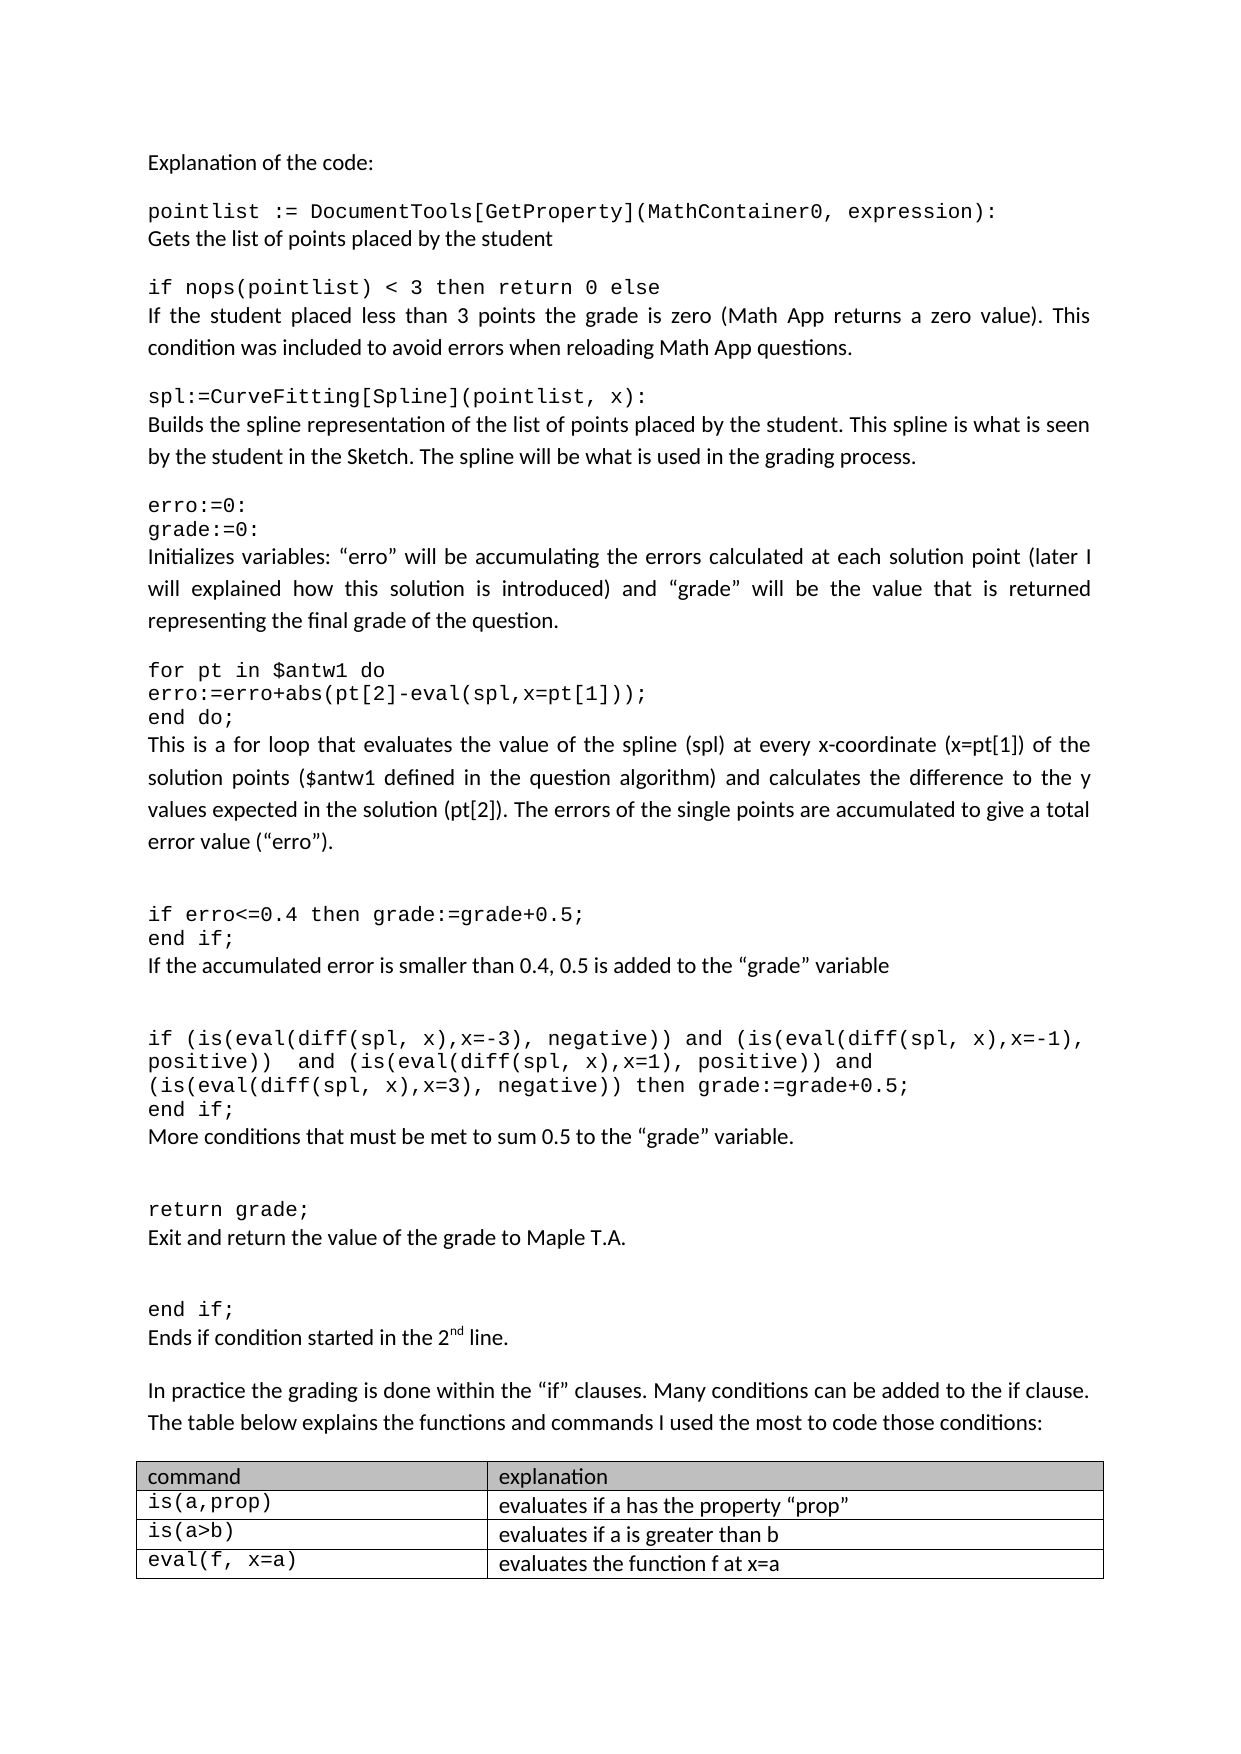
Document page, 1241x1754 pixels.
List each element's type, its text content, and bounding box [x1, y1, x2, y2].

text More conditions that must be met to sum 0.5 to the “grade” variable. [148, 1122, 1093, 1150]
text Explanation of the code: [148, 148, 1093, 176]
text If the accumulated error is smaller than 0.4, 0.5 is added to the “grade” variable [148, 951, 1093, 979]
table_header explanation [488, 1462, 1103, 1490]
table_cell eval(f, x=a) [137, 1550, 487, 1577]
text erro:=0: [148, 495, 1093, 519]
table_cell is(a>b) [137, 1520, 487, 1548]
text erro:=erro+abs(pt[2]-eval(spl,x=pt[1])); [148, 683, 1093, 707]
text end if; [148, 1099, 1093, 1122]
table_cell evaluates the function f at x=a [488, 1550, 1103, 1577]
text if nops(pointlist) < 3 then return 0 else [148, 277, 1093, 301]
text for pt in $antw1 do [148, 660, 1093, 683]
table_cell evaluates if a is greater than b [488, 1520, 1103, 1548]
text end do; [148, 707, 1093, 731]
text grade:=0: [148, 519, 1093, 542]
text if (is(eval(diff(spl, x),x=-3), negative)) and (is(eval(diff(spl, x),x=-1), positive)) and (is(eval(diff(spl, x),x=1), positive)) and (is(eval(diff(spl, x),x=3), negative)) then grade:=grade+0.5; [148, 1028, 1093, 1099]
text Exit and return the value of the grade to Maple T.A. [148, 1223, 1093, 1251]
text pointlist := DocumentTools[GetProperty](MathContainer0, expression): [148, 201, 1093, 224]
text end if; [148, 1299, 1093, 1323]
text spl:=CurveFitting[Spline](pointlist, x): [148, 386, 1093, 410]
text Gets the list of points placed by the student [148, 224, 1093, 252]
text Ends if condition started in the 2nd line. [148, 1323, 1093, 1351]
text In practice the grading is done within the “if” clauses. Many conditions can be added to the if clause. The table below explains the functions and commands I used the most to code those conditions: [148, 1376, 1093, 1436]
text if erro<=0.4 then grade:=grade+0.5; [148, 904, 1093, 927]
text This is a for loop that evaluates the value of the spline (spl) at every x-coordinate (x=pt[1]) of the solution points ($antw1 defined in the question algorithm) and calculates the difference to the y values expected in the solution (pt[2]). The errors of the single points are accumulated to give a total error value (“erro”). [148, 731, 1093, 855]
table_cell evaluates if a has the property “prop” [488, 1491, 1103, 1519]
table_cell is(a,prop) [137, 1491, 487, 1519]
text Builds the spline representation of the list of points placed by the student. This spline is what is seen by the student in the Sketch. The spline will be what is used in the grading process. [148, 410, 1093, 470]
text Initializes variables: “erro” will be accumulating the errors calculated at each solution point (later I will explained how this solution is introduced) and “grade” will be the value that is returned representing the final grade of the question. [148, 542, 1093, 635]
text return grade; [148, 1199, 1093, 1223]
table_header command [137, 1462, 487, 1490]
text end if; [148, 927, 1093, 951]
text If the student placed less than 3 points the grade is zero (Math App returns a zero value). This condition was included to avoid errors when reloading Math App questions. [148, 301, 1093, 361]
